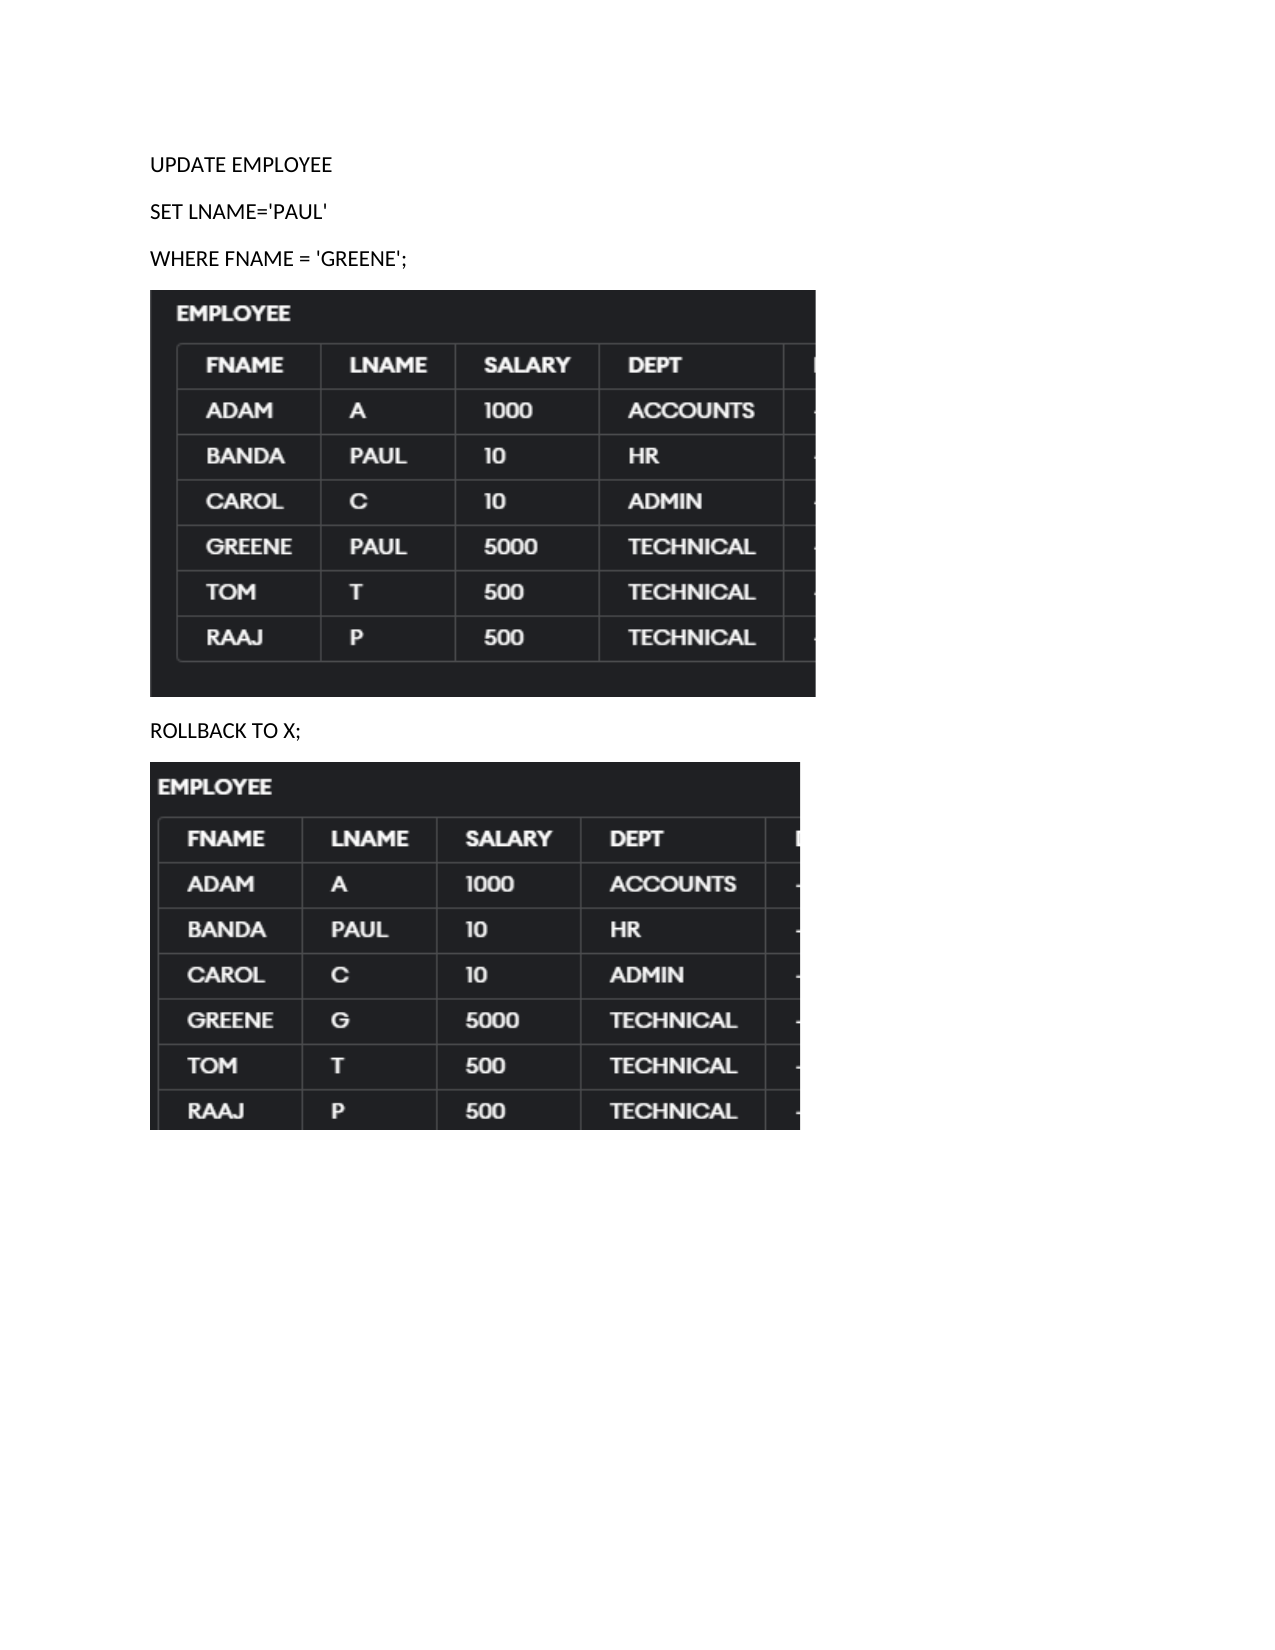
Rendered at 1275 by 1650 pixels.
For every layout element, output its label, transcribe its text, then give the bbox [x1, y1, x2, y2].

picture [150, 762, 800, 1130]
text ROLLBACK TO X; [150, 716, 1125, 744]
text UPDATE EMPLOYEE [150, 150, 1125, 178]
text WHERE FNAME = 'GREENE'; [150, 244, 1125, 272]
text SET LNAME='PAUL' [150, 197, 1125, 225]
picture [150, 290, 816, 697]
